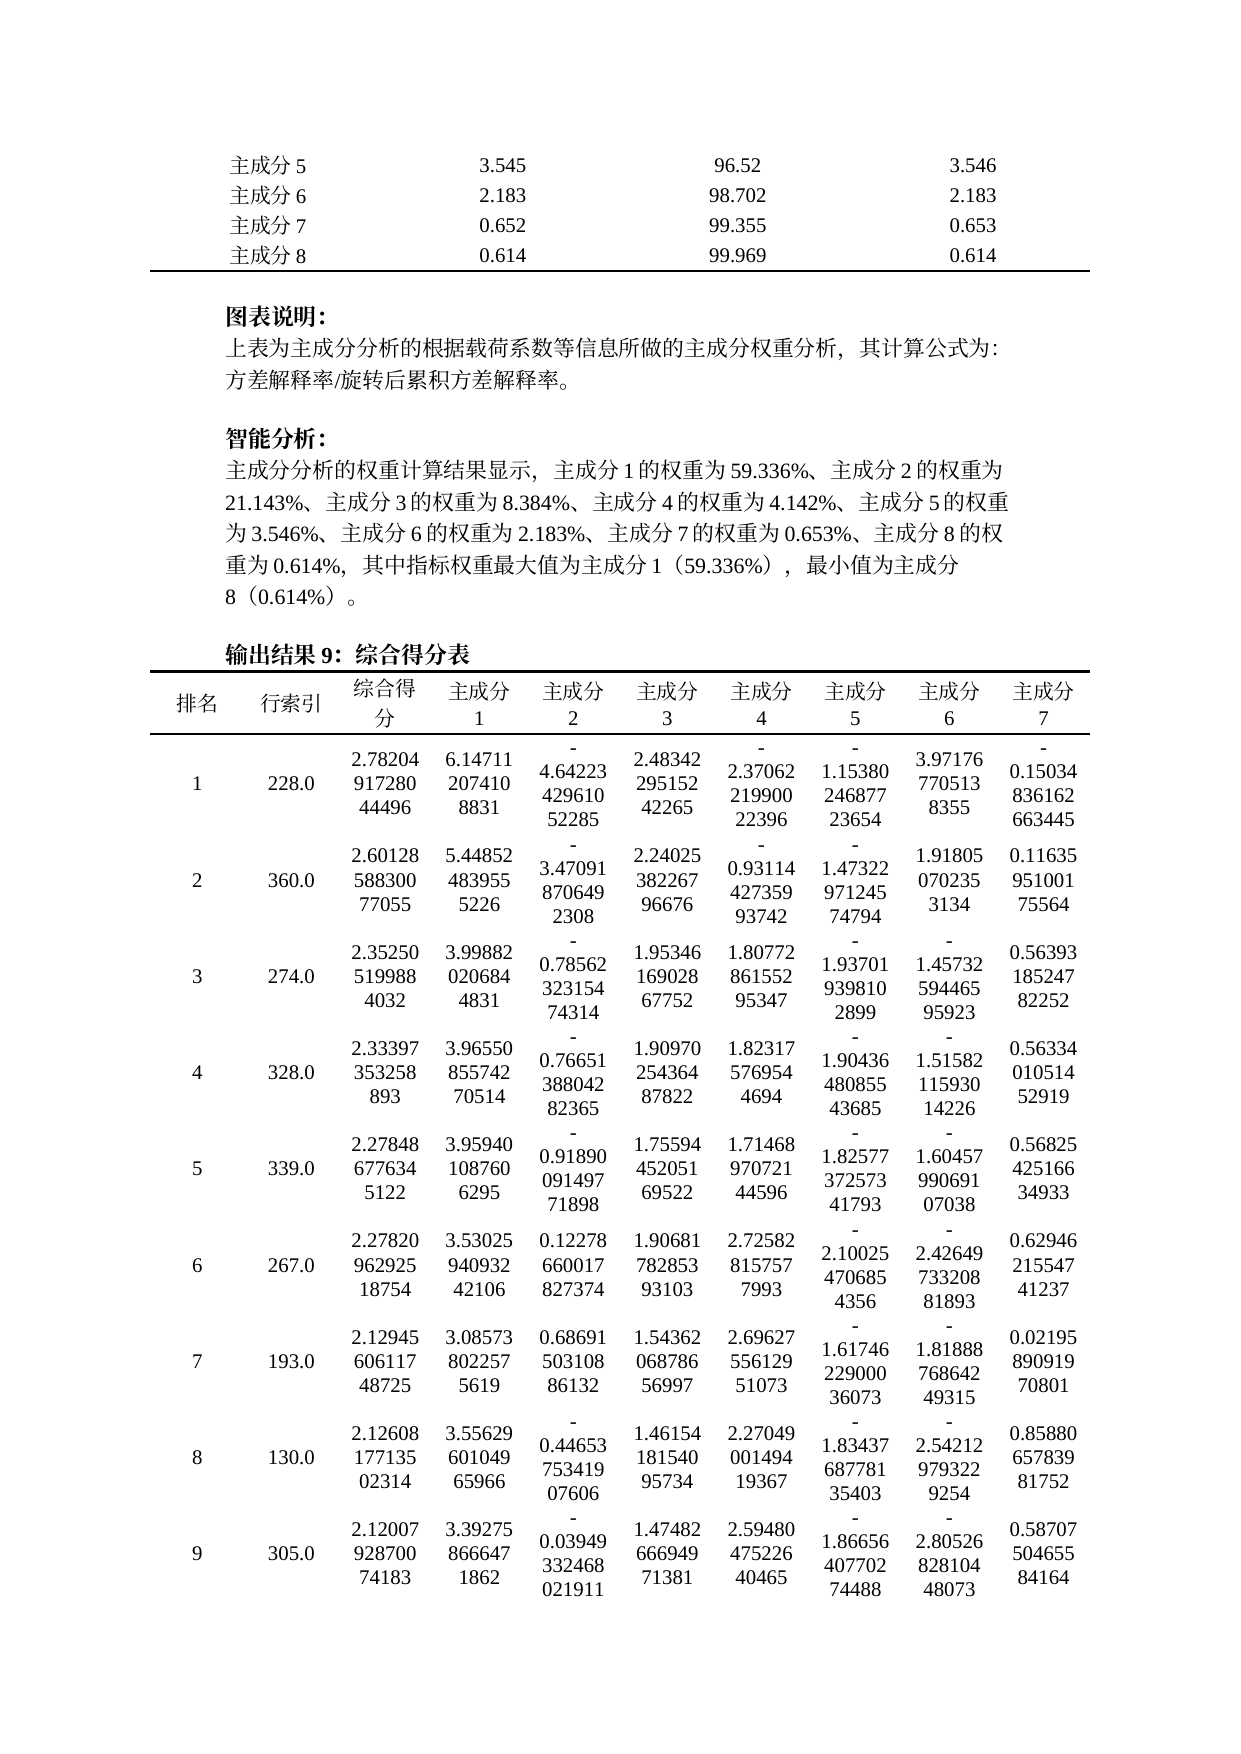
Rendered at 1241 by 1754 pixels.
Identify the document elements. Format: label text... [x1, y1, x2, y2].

table_cell 2.6962755612951073 [714, 1313, 808, 1409]
table_cell 3.9655085574270514 [432, 1024, 526, 1120]
table_cell 0.8588065783981752 [996, 1409, 1090, 1505]
table_cell 6.147112074108831 [432, 735, 526, 831]
table_cell 1.918050702353134 [902, 831, 996, 928]
table_cell 267.0 [244, 1216, 338, 1313]
table_cell 2.725828157577993 [714, 1216, 808, 1313]
table_cell -1.937019398102899 [808, 928, 902, 1024]
table_header 行索引 [244, 673, 338, 733]
table_cell 1.9068178285393103 [620, 1216, 714, 1313]
table_cell 2.4834229515242265 [620, 735, 714, 831]
table_cell 2.2704900149419367 [714, 1409, 808, 1505]
text 输出结果9：综合得分表 [225, 611, 1015, 670]
table_cell -1.6045799069107038 [902, 1120, 996, 1216]
table_cell 3 [150, 928, 244, 1024]
table_cell 0.6294621554741237 [996, 1216, 1090, 1313]
table_cell 96.52 [620, 150, 855, 180]
table_cell 2.1294560611748725 [338, 1313, 432, 1409]
table_cell 2.2782096292518754 [338, 1216, 432, 1313]
table_header 综合得分 [338, 673, 432, 733]
table_cell -2.100254706854356 [808, 1216, 902, 1313]
table_cell 主成分8 [150, 240, 385, 269]
table_cell 98.702 [620, 180, 855, 210]
table_cell 274.0 [244, 928, 338, 1024]
table_cell 2.183 [385, 180, 620, 210]
table_cell 2.352505199884032 [338, 928, 432, 1024]
table_cell 1 [150, 735, 244, 831]
text 智能分析： [225, 394, 1015, 454]
table_cell 1.4615418154095734 [620, 1409, 714, 1505]
table_cell -2.542129793229254 [902, 1409, 996, 1505]
table_cell 3.959401087606295 [432, 1120, 526, 1216]
table_cell 0.12278660017827374 [526, 1216, 620, 1313]
table_cell 228.0 [244, 735, 338, 831]
table_cell 305.0 [244, 1505, 338, 1601]
table_cell 0.6869150310886132 [526, 1313, 620, 1409]
table_cell 2.5948047522640465 [714, 1505, 808, 1601]
table_header 主成分5 [808, 673, 902, 733]
table_cell -0.9189009149771898 [526, 1120, 620, 1216]
table_cell -1.8188876864249315 [902, 1313, 996, 1409]
table_cell 0.1163595100175564 [996, 831, 1090, 928]
table_cell 99.969 [620, 240, 855, 269]
table_cell 3.545 [385, 150, 620, 180]
text 图表说明： [225, 272, 1015, 331]
table_cell 主成分5 [150, 150, 385, 180]
table_cell 339.0 [244, 1120, 338, 1216]
table_cell 2.7820491728044496 [338, 735, 432, 831]
table_cell 3.5302594093242106 [432, 1216, 526, 1313]
table_cell -1.1538024687723654 [808, 735, 902, 831]
table_cell 3.5562960104965966 [432, 1409, 526, 1505]
table_cell 1.5436206878656997 [620, 1313, 714, 1409]
table_cell -2.4264973320881893 [902, 1216, 996, 1313]
table_cell -1.8343768778135403 [808, 1409, 902, 1505]
table_cell -0.03949332468021911 [526, 1505, 620, 1601]
table_header 排名 [150, 673, 244, 733]
table_cell 1.7146897072144596 [714, 1120, 808, 1216]
table_cell 2.278486776345122 [338, 1120, 432, 1216]
table_cell 193.0 [244, 1313, 338, 1409]
table_cell 3.998820206844831 [432, 928, 526, 1024]
table_cell -1.6174622900036073 [808, 1313, 902, 1409]
table_cell 130.0 [244, 1409, 338, 1505]
table_cell 0.5639318524782252 [996, 928, 1090, 1024]
table_cell 5.448524839555226 [432, 831, 526, 928]
table_cell -1.4732297124574794 [808, 831, 902, 928]
table_cell 360.0 [244, 831, 338, 928]
table_header 主成分3 [620, 673, 714, 733]
table_cell -0.4465375341907606 [526, 1409, 620, 1505]
table_cell 1.9097025436487822 [620, 1024, 714, 1120]
table_cell -1.5158211593014226 [902, 1024, 996, 1120]
table_cell -0.7665138804282365 [526, 1024, 620, 1120]
table_header 主成分4 [714, 673, 808, 733]
table_cell -4.6422342961052285 [526, 735, 620, 831]
table_cell -0.15034836162663445 [996, 735, 1090, 831]
table_cell -1.8257737257341793 [808, 1120, 902, 1216]
table_cell 1.9534616902867752 [620, 928, 714, 1024]
table_cell -0.7856232315474314 [526, 928, 620, 1024]
table_cell 99.355 [620, 210, 855, 240]
table_cell 3.971767705138355 [902, 735, 996, 831]
table_cell 2.1260817713502314 [338, 1409, 432, 1505]
table_cell 0.614 [855, 240, 1090, 269]
text 上表为主成分分析的根据载荷系数等信息所做的主成分权重分析，其计算公式为：方差解释率/旋转后累积方差解释率。 [225, 331, 1015, 394]
table_cell 3.392758666471862 [432, 1505, 526, 1601]
table_cell 2 [150, 831, 244, 928]
table_cell 1.823175769544694 [714, 1024, 808, 1120]
table_cell -1.4573259446595923 [902, 928, 996, 1024]
table_cell 0.5870750465584164 [996, 1505, 1090, 1601]
table_cell 0.0219589091970801 [996, 1313, 1090, 1409]
table_cell 0.5682542516634933 [996, 1120, 1090, 1216]
table_cell 1.8077286155295347 [714, 928, 808, 1024]
table_cell -2.3706221990022396 [714, 735, 808, 831]
table_cell 主成分7 [150, 210, 385, 240]
table_cell 8 [150, 1409, 244, 1505]
table_cell -1.8665640770274488 [808, 1505, 902, 1601]
table_cell -2.8052682810448073 [902, 1505, 996, 1601]
table_cell 6 [150, 1216, 244, 1313]
table_cell 9 [150, 1505, 244, 1601]
table_cell -0.9311442735993742 [714, 831, 808, 928]
table_cell 1.7559445205169522 [620, 1120, 714, 1216]
table_cell -3.470918706492308 [526, 831, 620, 928]
table_cell 2.2402538226796676 [620, 831, 714, 928]
table_cell 2.33397353258893 [338, 1024, 432, 1120]
table_cell 2.6012858830077055 [338, 831, 432, 928]
table_header 主成分7 [996, 673, 1090, 733]
table_cell 328.0 [244, 1024, 338, 1120]
table_header 主成分2 [526, 673, 620, 733]
table_cell 主成分6 [150, 180, 385, 210]
table_header 主成分1 [432, 673, 526, 733]
table_cell 0.614 [385, 240, 620, 269]
table_cell 5 [150, 1120, 244, 1216]
table_cell -1.9043648085543685 [808, 1024, 902, 1120]
text 主成分分析的权重计算结果显示，主成分1的权重为59.336%、主成分2的权重为21.143%、主成分3的权重为8.384%、主成分4的权重为4.142%、主成分5的权重为3.546%、主成分6的权重为2.183%、主成分7的权重为0.653%、主成分8的权重为0.614%，其中指标权重最大值为主成分1（59.336%），最小值为主成分8（0.614%）。 [225, 454, 1015, 611]
table_cell 1.4748266694971381 [620, 1505, 714, 1601]
table_cell 0.652 [385, 210, 620, 240]
table_cell 3.085738022575619 [432, 1313, 526, 1409]
table_cell 4 [150, 1024, 244, 1120]
table_cell 0.653 [855, 210, 1090, 240]
table_cell 7 [150, 1313, 244, 1409]
table_cell 3.546 [855, 150, 1090, 180]
table_header 主成分6 [902, 673, 996, 733]
table_cell 2.183 [855, 180, 1090, 210]
table_cell 2.1200792870074183 [338, 1505, 432, 1601]
table_cell 0.5633401051452919 [996, 1024, 1090, 1120]
